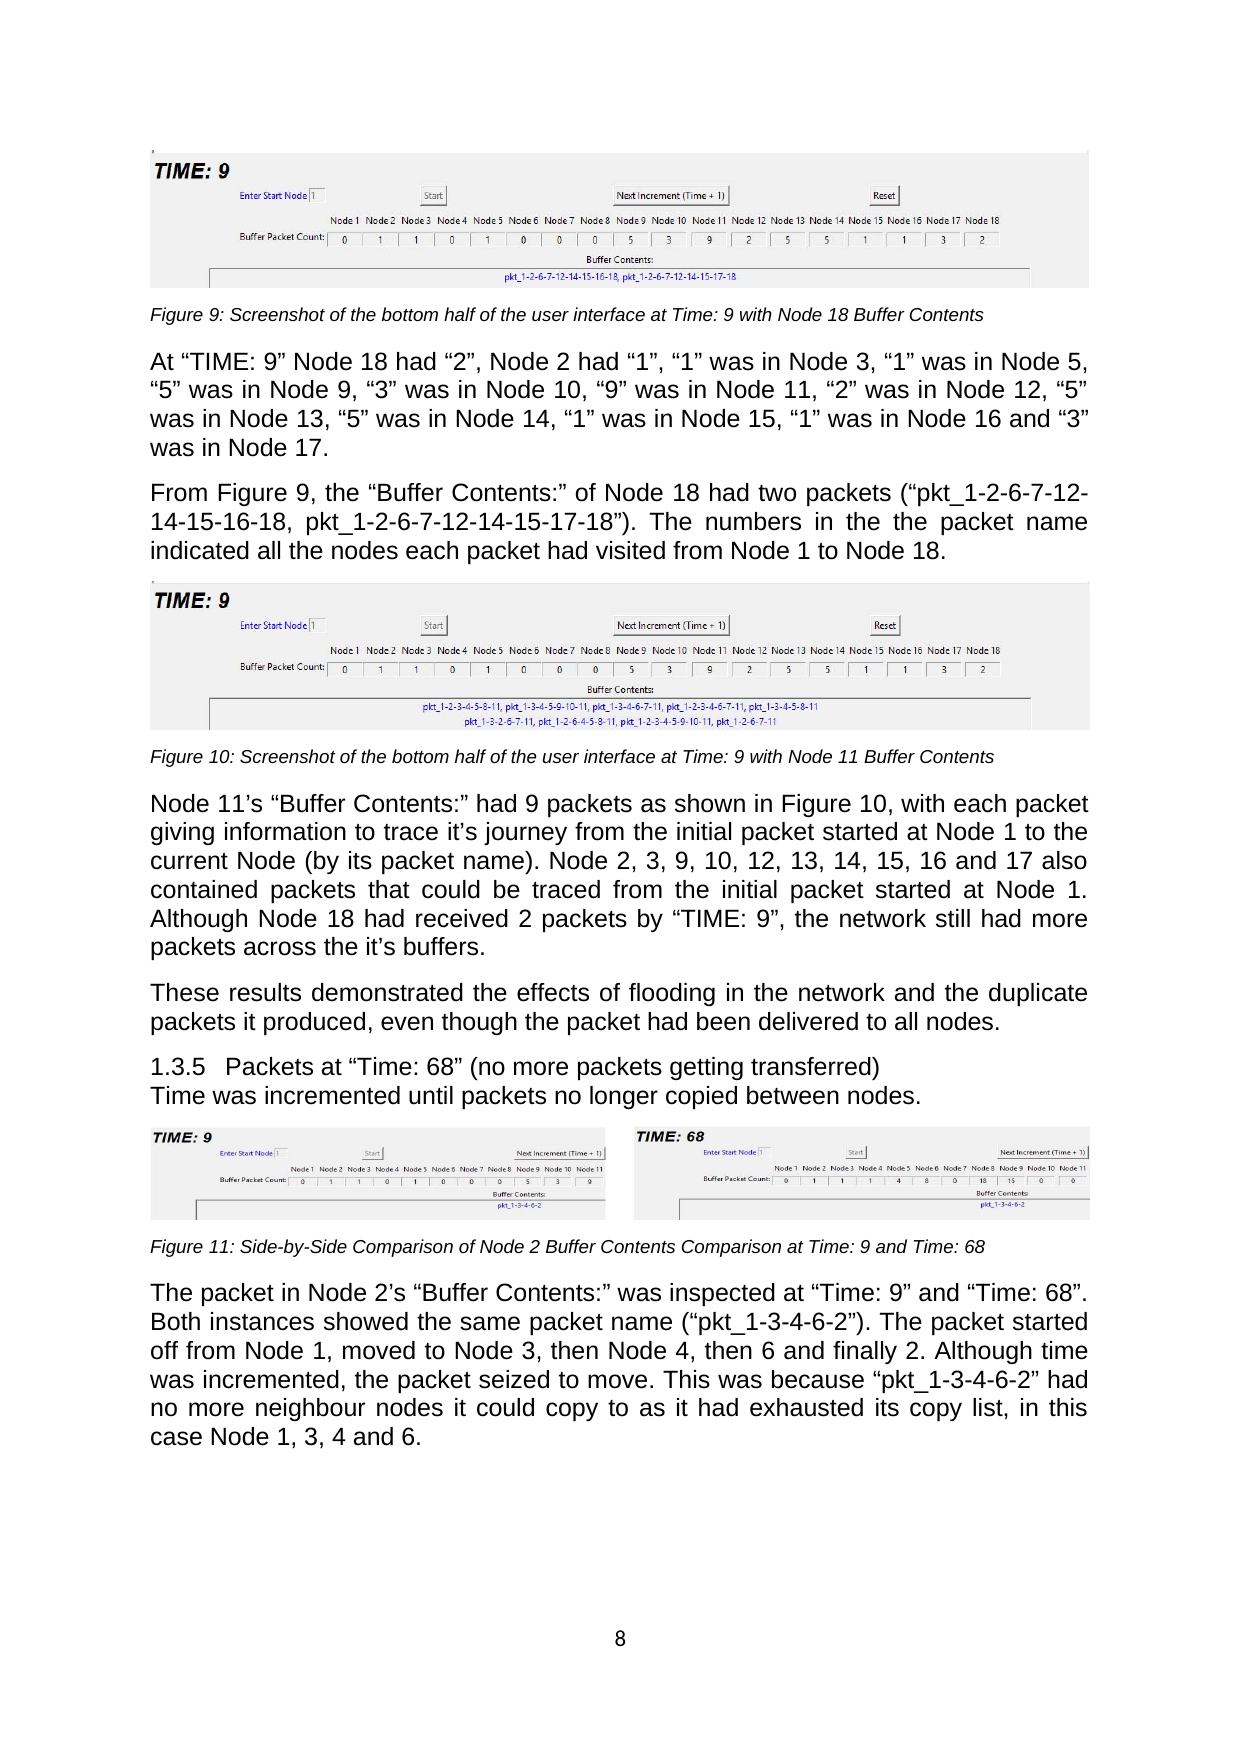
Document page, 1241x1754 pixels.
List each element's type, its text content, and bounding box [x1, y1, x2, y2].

text Figure 11: Side-by-Side Comparison of Node 2 Buffer Contents Comparison at Time: 9 and Time: 68 [150, 1236, 1090, 1258]
text Figure 9: Screenshot of the bottom half of the user interface at Time: 9 with Node 18 Buffer Contents [150, 304, 1090, 326]
text The packet in Node 2’s “Buffer Contents:” was inspected at “Time: 9” and “Time: 68”. Both instances showed the same packet name (“pkt_1-3-4-6-2”). The packet started off from Node 1, moved to Node 3, then Node 4, then 6 and finally 2. Although time was incremented, the packet seized to move. This was because “pkt_1-3-4-6-2” had no more neighbour nodes it could copy to as it had exhausted its copy list, in this case Node 1, 3, 4 and 6. [150, 1278, 1090, 1451]
text Time was incremented until packets no longer copied between nodes. [150, 1081, 1090, 1109]
text Figure 10: Screenshot of the bottom half of the user interface at Time: 9 with Node 11 Buffer Contents [150, 746, 1090, 768]
subtitle Packets at “Time: 68” (no more packets getting transferred) [150, 1052, 1090, 1081]
picture [150, 150, 1089, 288]
text Node 11’s “Buffer Contents:” had 9 packets as shown in Figure 10, with each packet giving information to trace it’s journey from the initial packet started at Node 1 to the current Node (by its packet name). Node 2, 3, 9, 10, 12, 13, 14, 15, 16 and 17 also contained packets that could be traced from the initial packet started at Node 1. Although Node 18 had received 2 packets by “TIME: 9”, the network still had more packets across the it’s buffers. [150, 788, 1090, 961]
picture [150, 1126, 1090, 1220]
text From Figure 9, the “Buffer Contents:” of Node 18 had two packets (“pkt_1-2-6-7-12-14-15-16-18, pkt_1-2-6-7-12-14-15-17-18”). The numbers in the the packet name indicated all the nodes each packet had visited from Node 1 to Node 18. [150, 478, 1090, 564]
text At “TIME: 9” Node 18 had “2”, Node 2 had “1”, “1” was in Node 3, “1” was in Node 5, “5” was in Node 9, “3” was in Node 10, “9” was in Node 11, “2” was in Node 12, “5” was in Node 13, “5” was in Node 14, “1” was in Node 15, “1” was in Node 16 and “3” was in Node 17. [150, 347, 1090, 462]
text These results demonstrated the effects of flooding in the network and the duplicate packets it produced, even though the packet had been delivered to all nodes. [150, 978, 1090, 1035]
picture [150, 581, 1090, 730]
